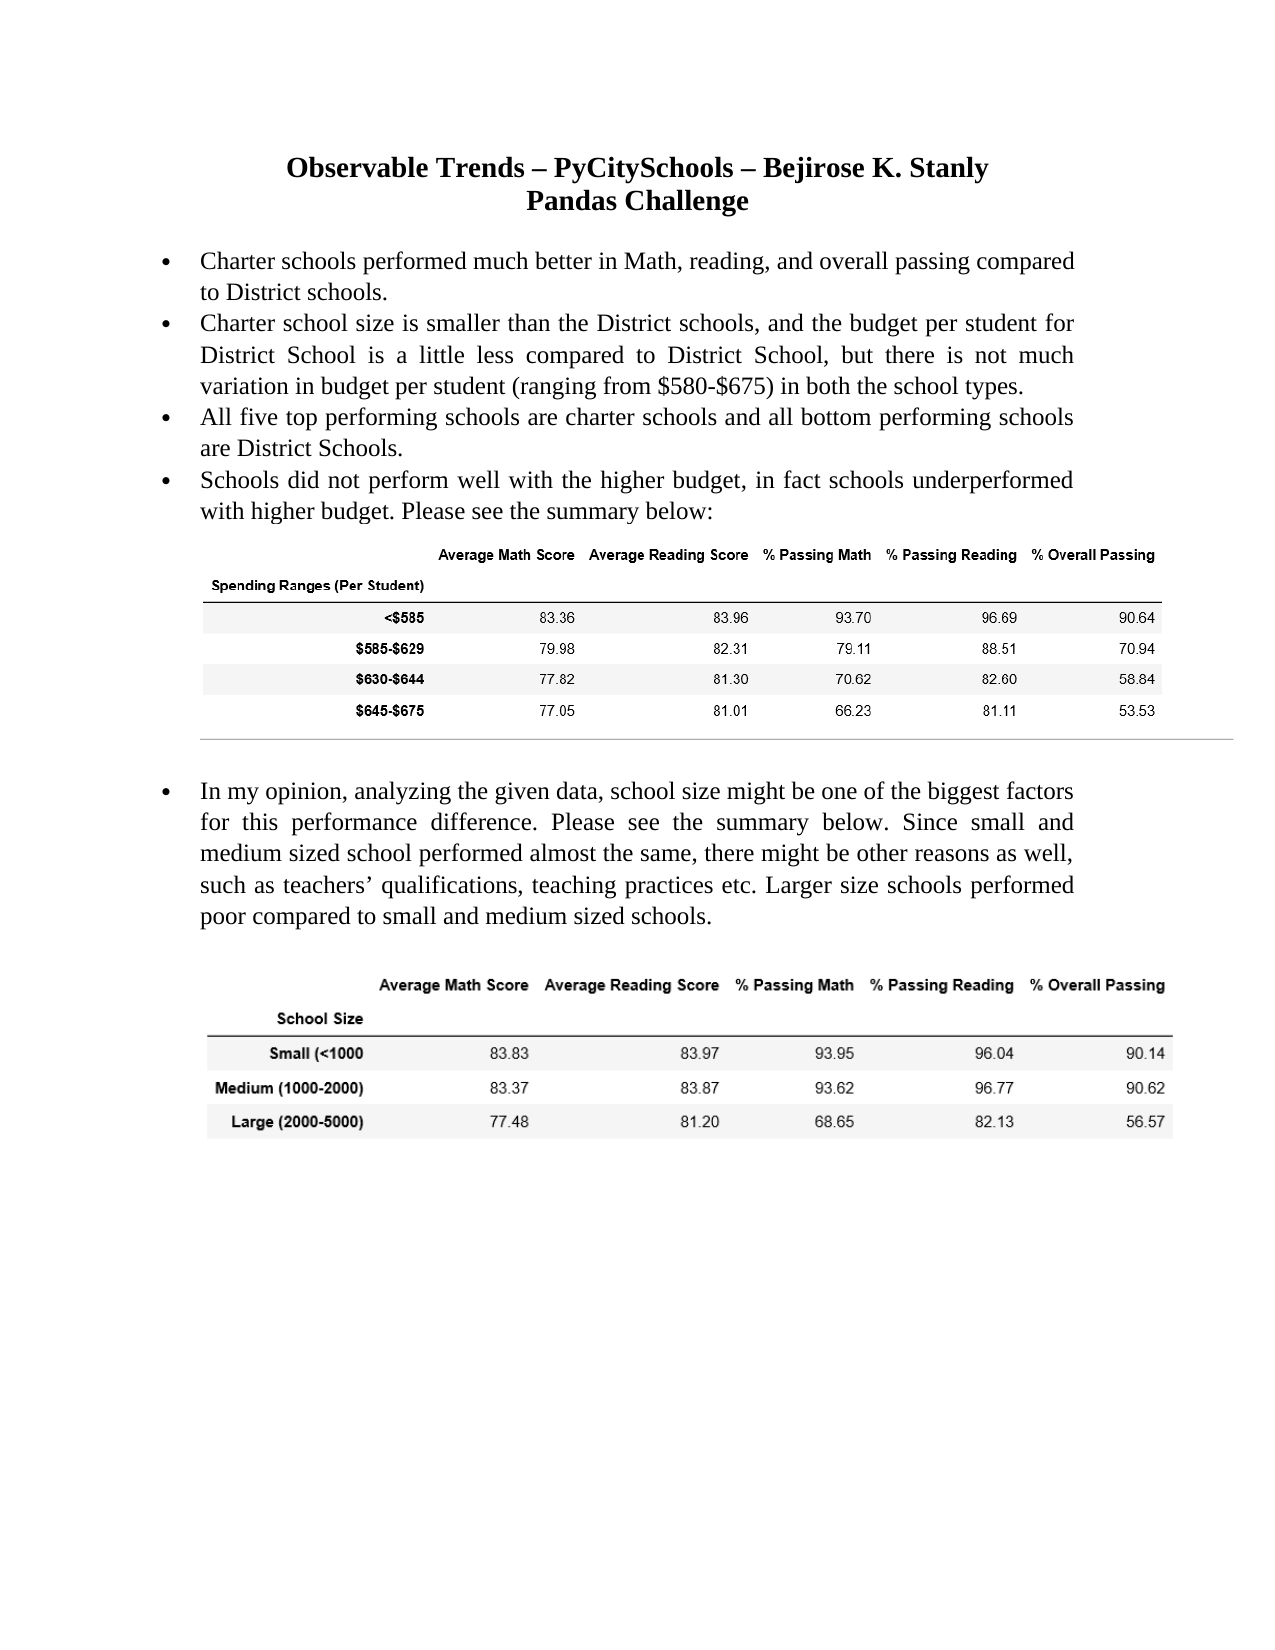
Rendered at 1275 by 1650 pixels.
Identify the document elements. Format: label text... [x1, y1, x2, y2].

list Schools did not perform well with the higher budget, in fact schools underperformed with higher budget. Please see the summary below: [162, 462, 1075, 525]
list Charter school size is smaller than the District schools, and the budget per student for District School is a little less compared to District School, but there is not much variation in budget per student (ranging from $580-$675) in both the school types. [162, 306, 1075, 400]
list Charter schools performed much better in Math, reading, and overall passing compared to District schools. [162, 243, 1075, 306]
text Pandas Challenge [150, 183, 1125, 217]
picture [200, 961, 1226, 1163]
text Observable Trends – PyCitySchools – Bejirose K. Stanly [150, 150, 1125, 183]
list All five top performing schools are charter schools and all bottom performing schools are District Schools. [162, 400, 1075, 462]
picture [200, 524, 1234, 743]
list In my opinion, analyzing the given data, school size might be one of the biggest factors for this performance difference. Please see the summary below. Since small and medium sized school performed almost the same, there might be other reasons as well, such as teachers’ qualifications, teaching practices etc. Larger size schools performed poor compared to small and medium sized schools. [162, 773, 1075, 930]
